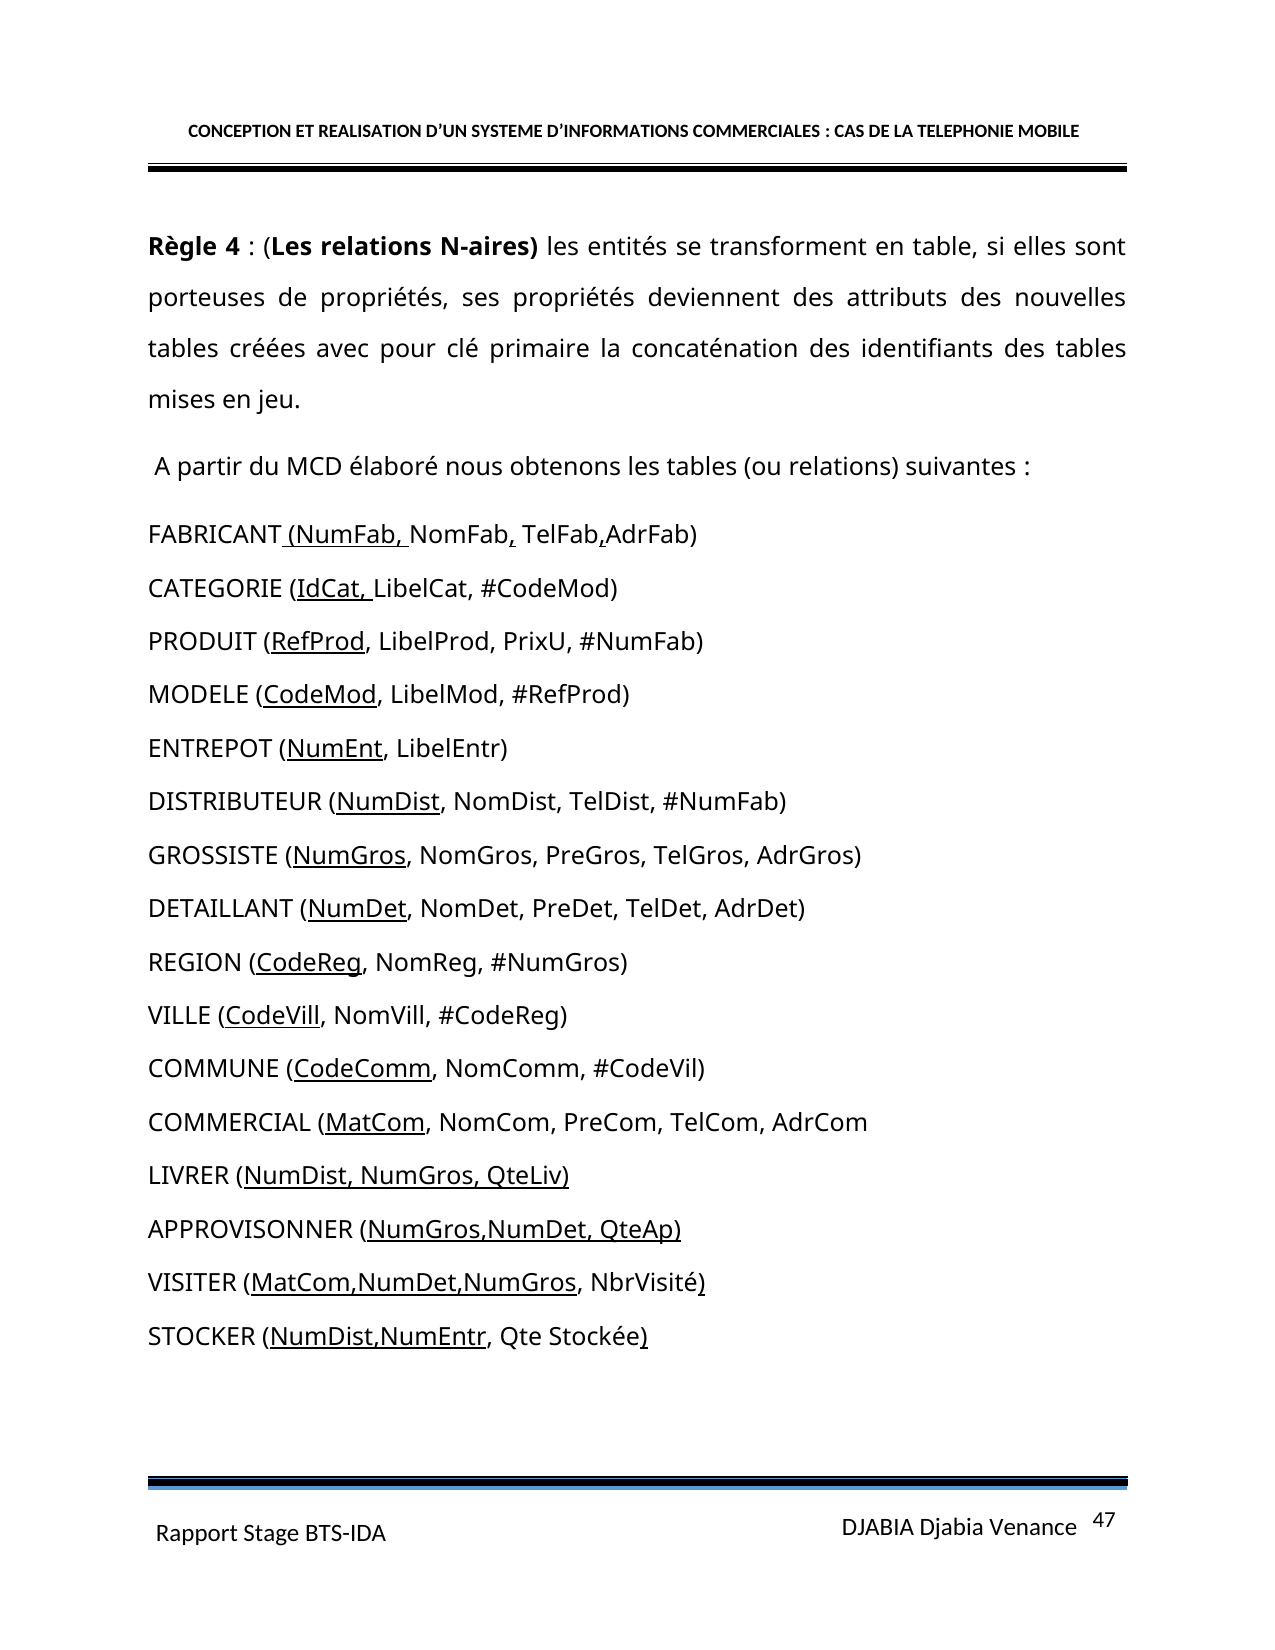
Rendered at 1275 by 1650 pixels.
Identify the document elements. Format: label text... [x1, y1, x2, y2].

text VISITER (MatCom,NumDet,NumGros, NbrVisité) [148, 1265, 1127, 1299]
text DETAILLANT (NumDet, NomDet, PreDet, TelDet, AdrDet) [148, 891, 1127, 925]
text COMMUNE (CodeComm, NomComm, #CodeVil) [148, 1051, 1127, 1085]
text LIVRER (NumDist, NumGros, QteLiv) [148, 1158, 1127, 1192]
text A partir du MCD élaboré nous obtenons les tables (ou relations) suivantes : [148, 449, 1127, 483]
text PRODUIT (RefProd, LibelProd, PrixU, #NumFab) [148, 624, 1127, 658]
text APPROVISONNER (NumGros,NumDet, QteAp) [148, 1211, 1127, 1246]
text VILLE (CodeVill, NomVill, #CodeReg) [148, 998, 1127, 1032]
text REGION (CodeReg, NomReg, #NumGros) [148, 944, 1127, 978]
text DISTRIBUTEUR (NumDist, NomDist, TelDist, #NumFab) [148, 784, 1127, 818]
text GROSSISTE (NumGros, NomGros, PreGros, TelGros, AdrGros) [148, 837, 1127, 871]
text MODELE (CodeMod, LibelMod, #RefProd) [148, 677, 1127, 711]
text FABRICANT (NumFab, NomFab, TelFab,AdrFab) [148, 517, 1127, 551]
text STOCKER (NumDist,NumEntr, Qte Stockée) [148, 1318, 1127, 1352]
text CATEGORIE (IdCat, LibelCat, #CodeMod) [148, 570, 1127, 604]
text Règle 4 : (Les relations N-aires) les entités se transforment en table, si elles sont porteuses de propriétés, ses propriétés deviennent des attributs des nouvelles tables créées avec pour clé primaire la concaténation des identifiants des tables mises en jeu. [148, 228, 1127, 415]
text ENTREPOT (NumEnt, LibelEntr) [148, 731, 1127, 764]
text COMMERCIAL (MatCom, NomCom, PreCom, TelCom, AdrCom [148, 1104, 1127, 1139]
